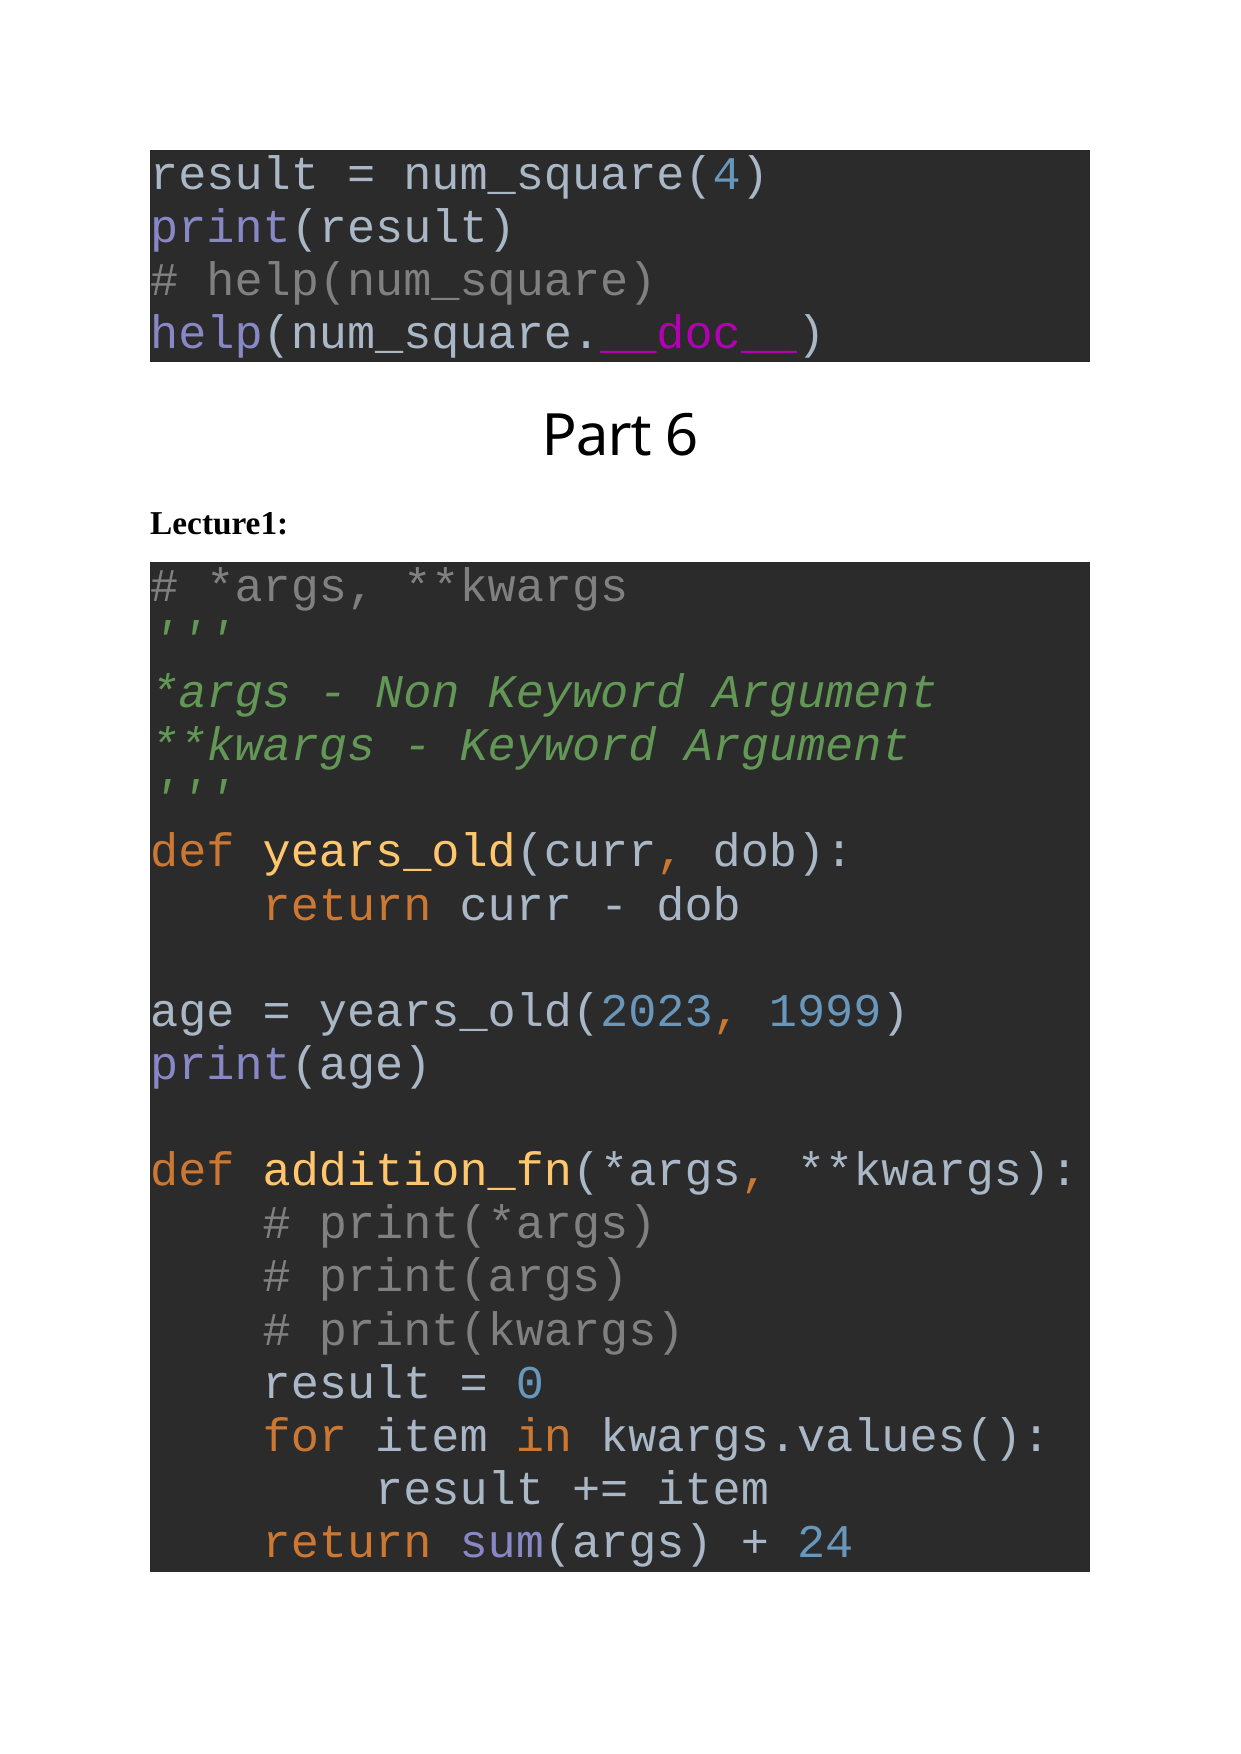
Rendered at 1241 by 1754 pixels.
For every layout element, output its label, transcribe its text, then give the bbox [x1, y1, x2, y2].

title Part 6 [150, 393, 1090, 472]
text Lecture1: [150, 503, 1090, 541]
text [150, 562, 1090, 1572]
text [150, 150, 1090, 362]
